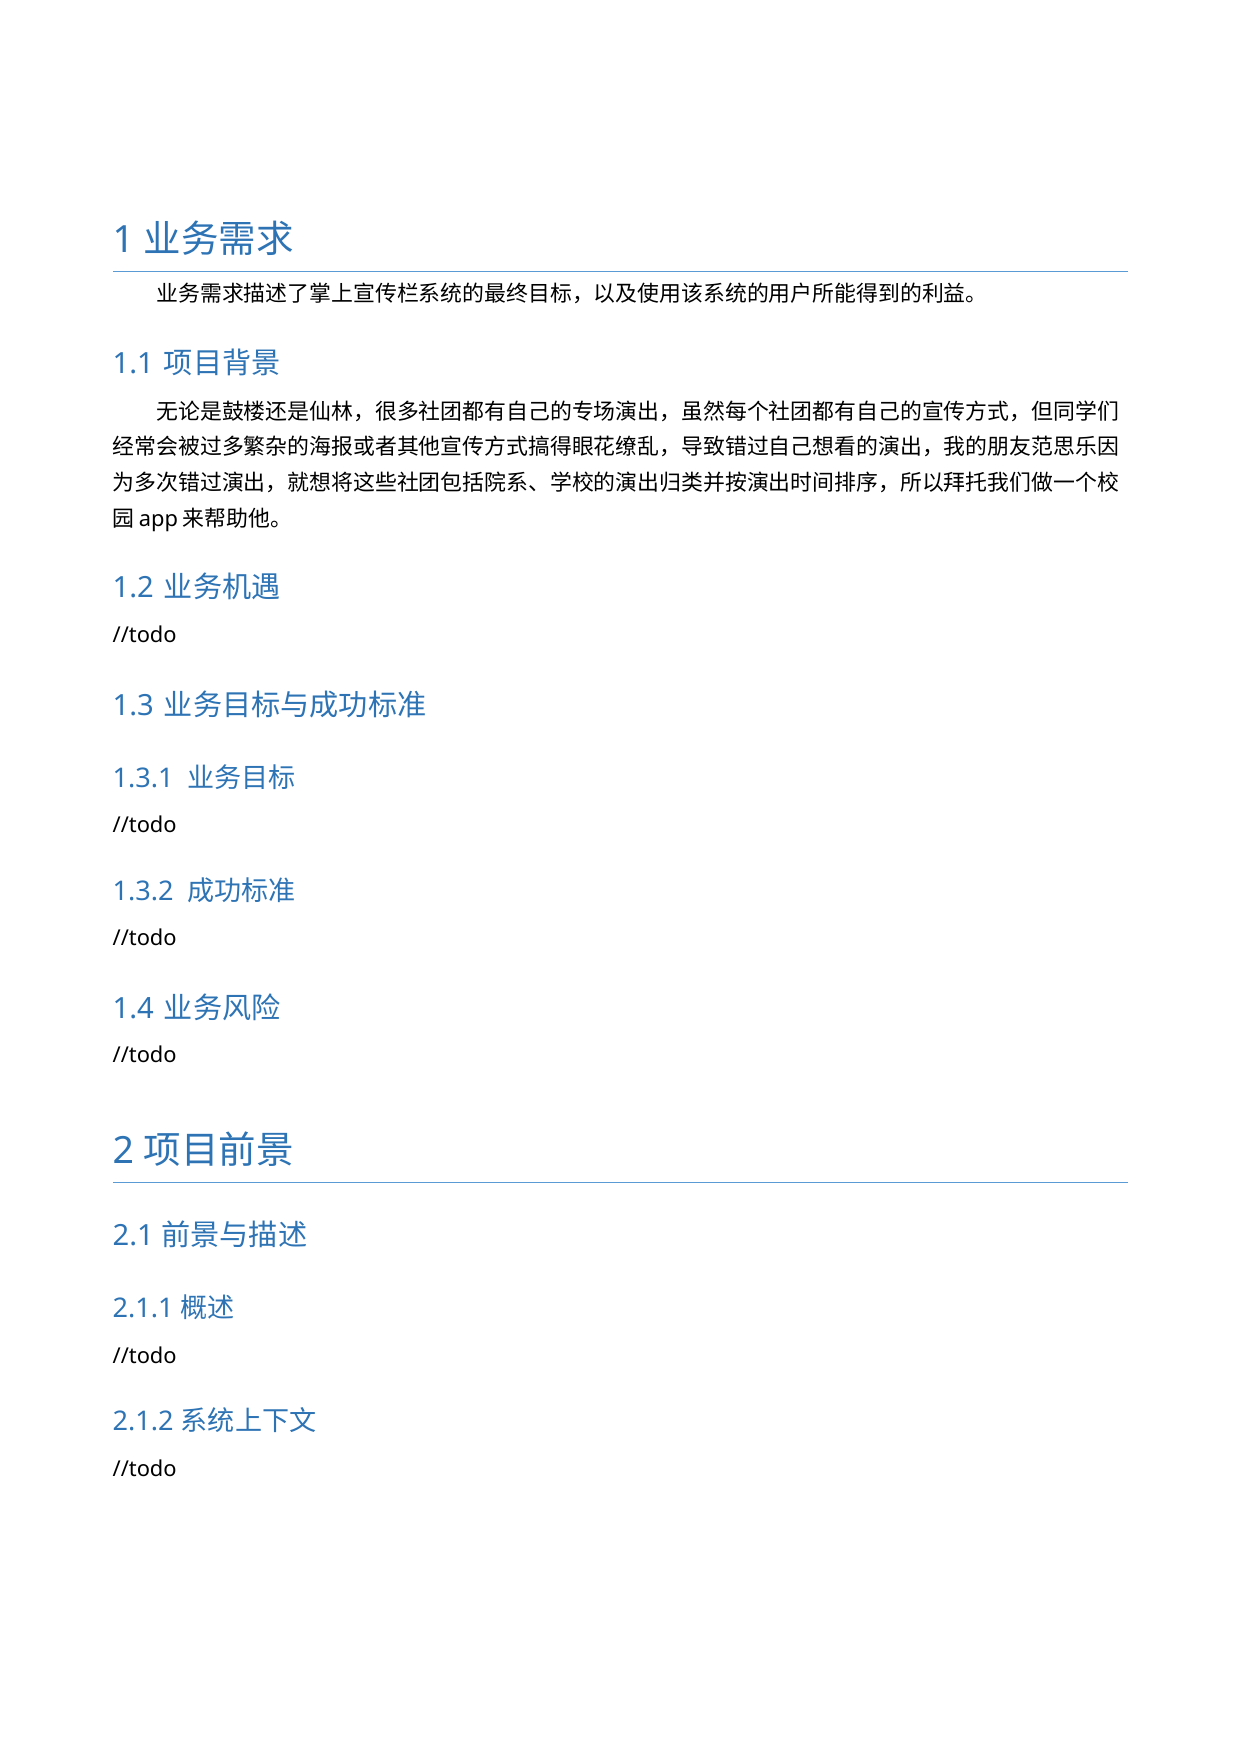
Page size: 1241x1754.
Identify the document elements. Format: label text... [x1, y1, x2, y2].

subtitle 业务机遇 [112, 553, 1128, 618]
subtitle 2.1.1 概述 [112, 1273, 1128, 1338]
subtitle 成功标准 [112, 856, 1128, 921]
subtitle 2.1.2 系统上下文 [112, 1386, 1128, 1451]
subtitle 业务目标与成功标准 [112, 670, 1128, 735]
text //todo [112, 1451, 1128, 1484]
subtitle 业务目标 [112, 743, 1128, 808]
subtitle 项目背景 [112, 328, 1128, 393]
text //todo [112, 1038, 1128, 1071]
text //todo [112, 921, 1128, 953]
subtitle 2 项目前景 [112, 1115, 1128, 1183]
text //todo [112, 808, 1128, 841]
subtitle 业务风险 [112, 973, 1128, 1038]
text 无论是鼓楼还是仙林，很多社团都有自己的专场演出，虽然每个社团都有自己的宣传方式，但同学们经常会被过多繁杂的海报或者其他宣传方式搞得眼花缭乱，导致错过自己想看的演出，我的朋友范思乐因为多次错过演出，就想将这些社团包括院系、学校的演出归类并按演出时间排序，所以拜托我们做一个校园app来帮助他。 [112, 393, 1128, 533]
text //todo [112, 1338, 1128, 1371]
text //todo [112, 618, 1128, 650]
text 业务需求描述了掌上宣传栏系统的最终目标，以及使用该系统的用户所能得到的利益。 [112, 276, 1128, 308]
subtitle 2.1 前景与描述 [112, 1200, 1128, 1265]
subtitle 1 业务需求 [112, 204, 1128, 272]
